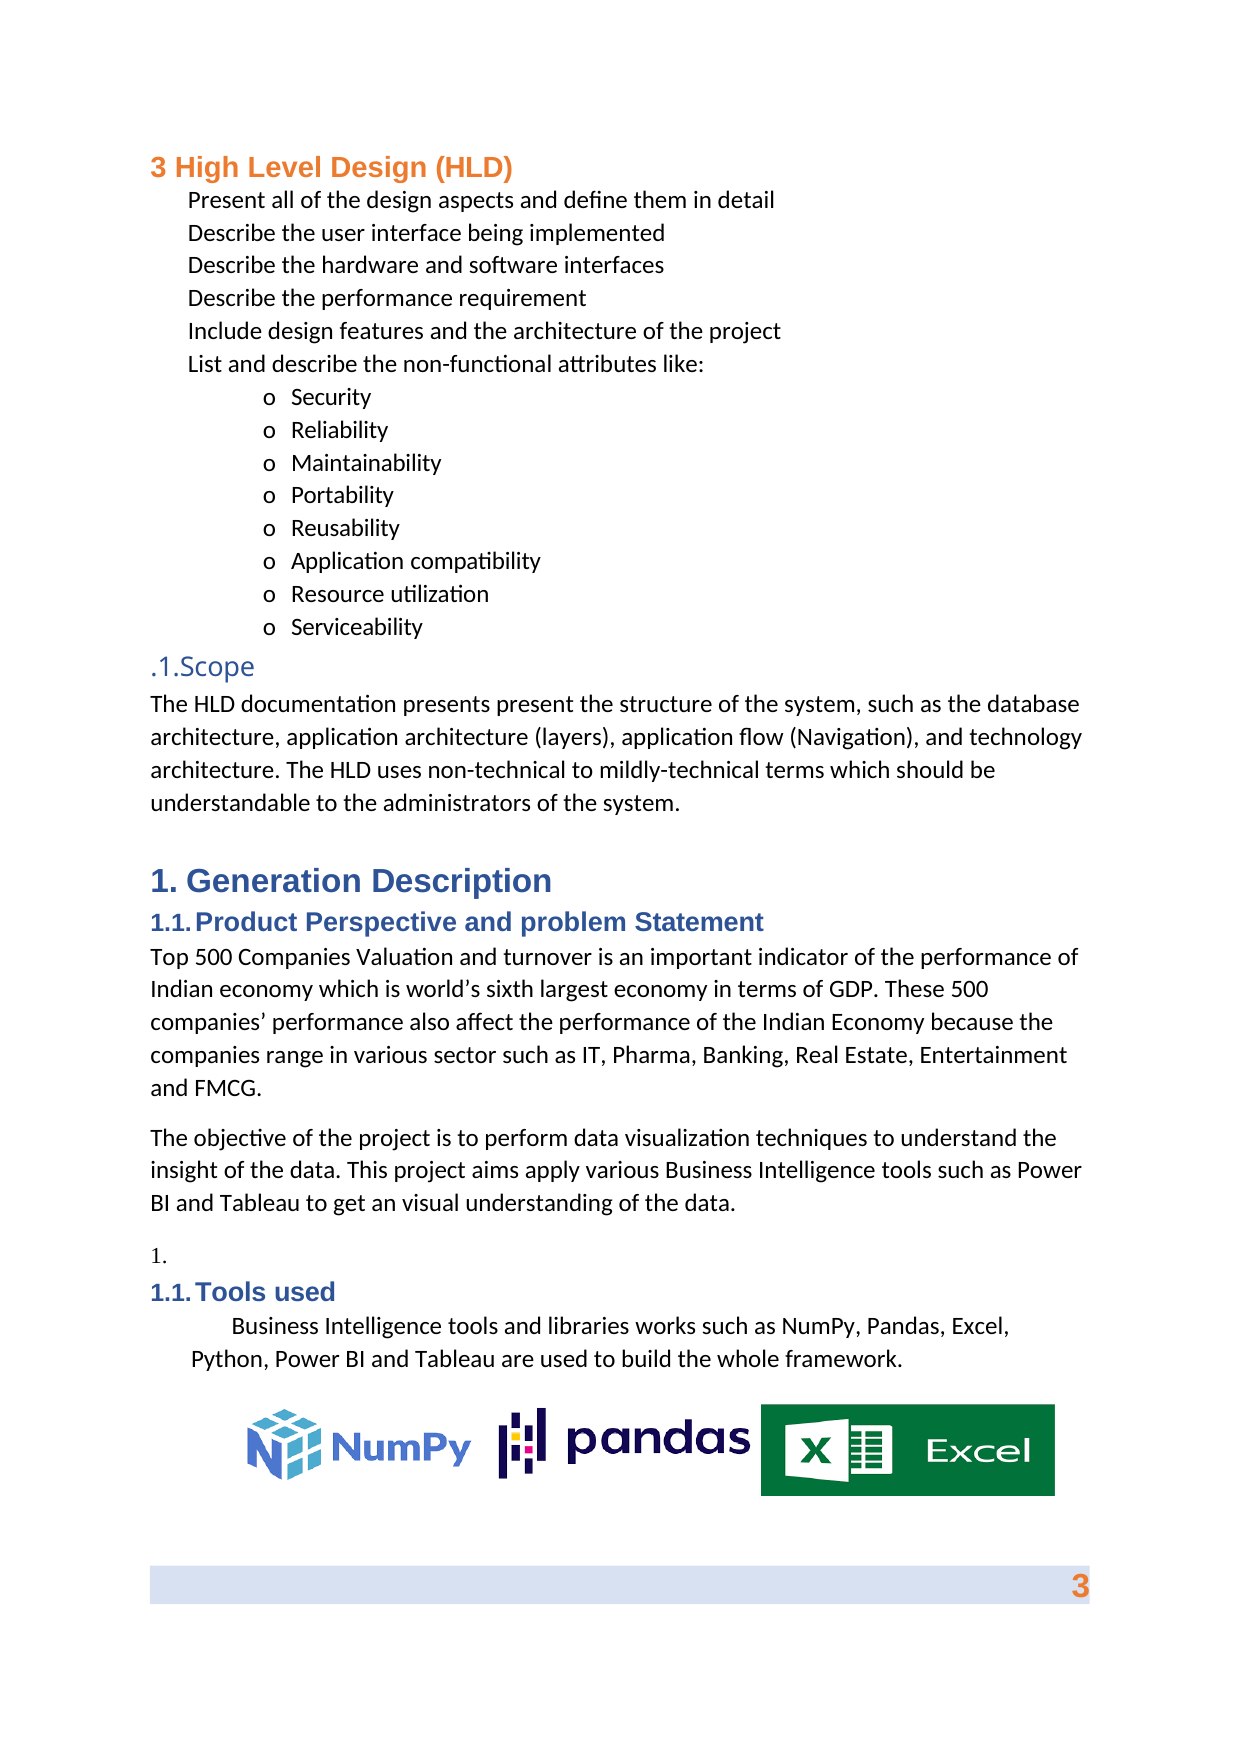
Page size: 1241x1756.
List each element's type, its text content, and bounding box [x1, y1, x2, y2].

list Reusability [263, 513, 1109, 543]
subtitle Product Perspective and problem Statement [150, 906, 1109, 938]
list Maintainability [263, 447, 1109, 477]
list Portability [263, 480, 1109, 510]
text .1.Scope [150, 648, 1109, 685]
text The HLD documentation presents present the structure of the system, such as the database architecture, application architecture (layers), application flow (Navigation), and technology architecture. The HLD uses non-technical to mildly-technical terms which should be understandable to the administrators of the system. [150, 688, 1109, 817]
subtitle Generation Description [150, 861, 1109, 899]
list Serviceability [263, 611, 1109, 642]
text Top 500 Companies Valuation and turnover is an important indicator of the performance of Indian economy which is world’s sixth largest economy in terms of GDP. These 500 companies’ performance also affect the performance of the Indian Economy because the companies range in various sector such as IT, Pharma, Banking, Real Estate, Entertainment and FMCG. [150, 941, 1083, 1103]
picture [231, 1391, 1055, 1496]
list Reliability [263, 414, 1109, 444]
text Present all of the design aspects and define them in detail Describe the user interface being implemented [188, 184, 807, 247]
list Security [263, 381, 1109, 412]
text Describe the hardware and software interfaces Describe the performance requirement [188, 249, 745, 313]
list Resource utilization [263, 578, 1109, 609]
list ​ [150, 1241, 1109, 1269]
text Business Intelligence tools and libraries works such as NumPy, Pandas, Excel, Python, Power BI and Tableau are used to build the whole framework. [191, 1310, 1091, 1374]
text The objective of the project is to perform data visualization techniques to understand the insight of the data. This project aims apply various Business Intelligence tools such as Power BI and Tableau to get an visual understanding of the data. [150, 1122, 1091, 1218]
subtitle Tools used [150, 1276, 1109, 1307]
list Application compatibility [263, 546, 1109, 576]
text Include design features and the architecture of the project List and describe the non-functional attributes like: [188, 315, 807, 379]
